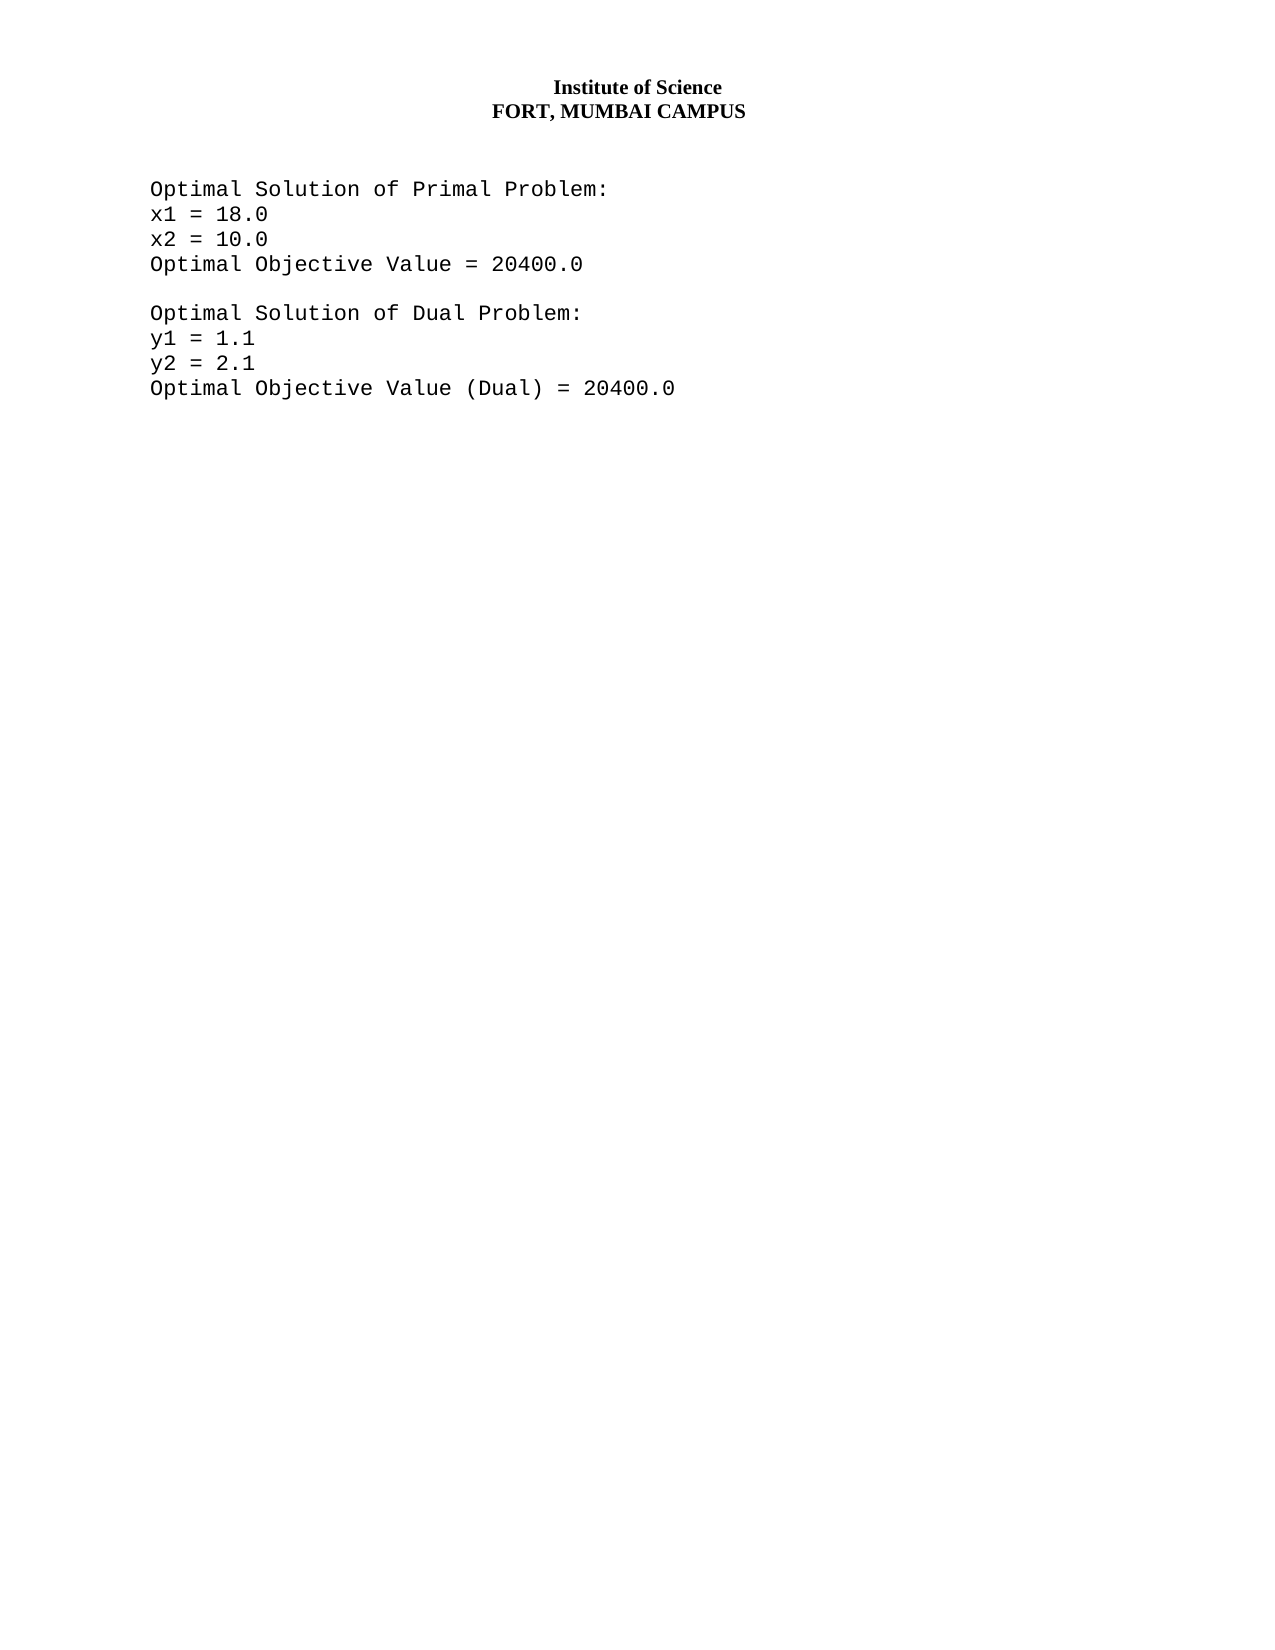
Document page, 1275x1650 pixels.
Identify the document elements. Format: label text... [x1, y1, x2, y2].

text x1 = 18.0 [150, 203, 1125, 228]
text y2 = 2.1 [150, 352, 1125, 377]
text y1 = 1.1 [150, 327, 1125, 352]
text Optimal Objective Value (Dual) = 20400.0 [150, 377, 1125, 402]
text Optimal Objective Value = 20400.0 [150, 253, 1125, 278]
text Optimal Solution of Primal Problem: [150, 178, 1125, 203]
text Optimal Solution of Dual Problem: [150, 302, 1125, 327]
text x2 = 10.0 [150, 228, 1125, 253]
